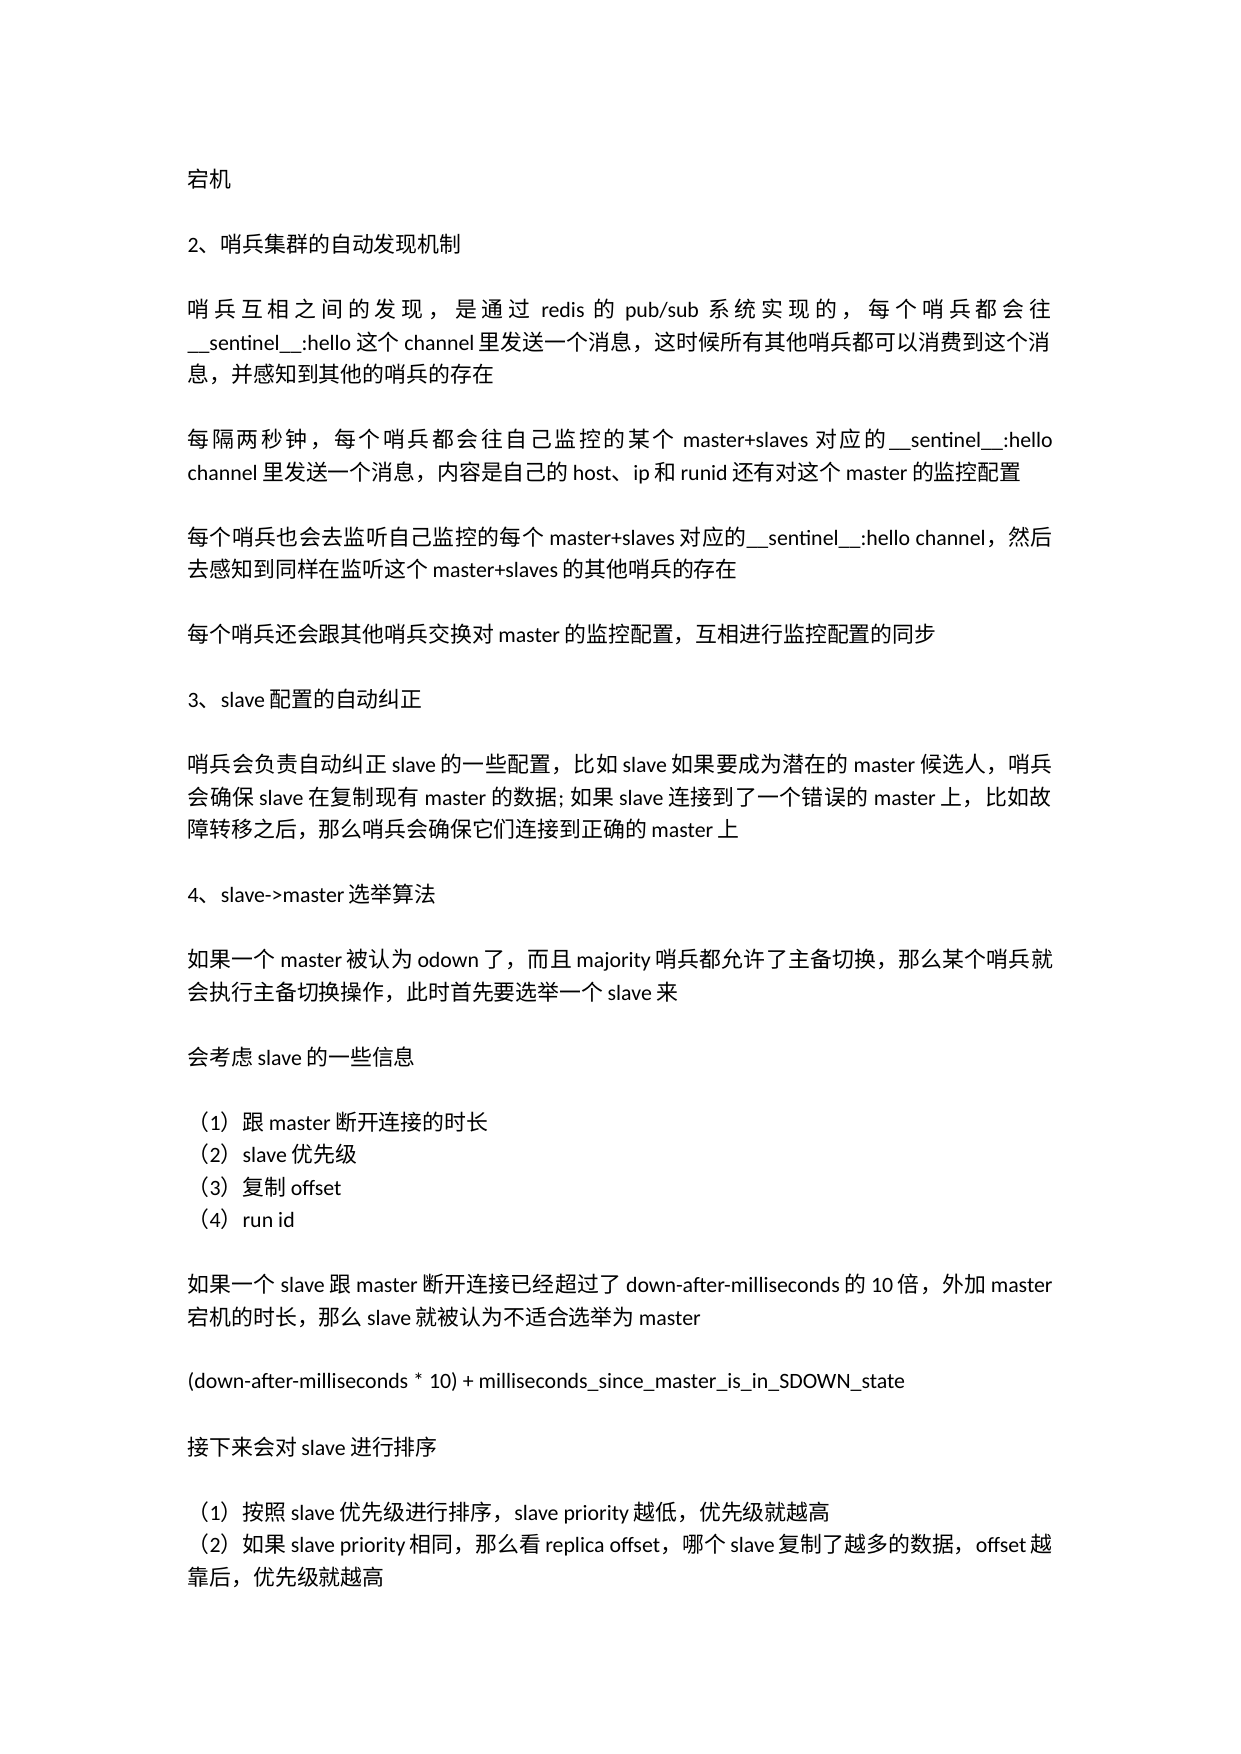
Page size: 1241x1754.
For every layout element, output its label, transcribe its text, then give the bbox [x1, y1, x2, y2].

text （1）按照slave优先级进行排序，slave priority越低，优先级就越高 [187, 1494, 1053, 1527]
text 会考虑slave的一些信息 [187, 1039, 1053, 1072]
text 4、slave->master选举算法 [187, 877, 1053, 909]
text 哨兵会负责自动纠正slave的一些配置，比如slave如果要成为潜在的master候选人，哨兵会确保slave在复制现有master的数据; 如果slave连接到了一个错误的master上，比如故障转移之后，那么哨兵会确保它们连接到正确的master上 [187, 747, 1053, 844]
text (down-after-milliseconds * 10) + milliseconds_since_master_is_in_SDOWN_state [187, 1364, 1053, 1397]
text 2、哨兵集群的自动发现机制 [187, 227, 1053, 259]
text （4）run id [187, 1202, 1053, 1234]
text （2）如果slave priority相同，那么看replica offset，哪个slave复制了越多的数据，offset越靠后，优先级就越高 [187, 1527, 1053, 1592]
text 每个哨兵也会去监听自己监控的每个master+slaves对应的__sentinel__:hello channel，然后去感知到同样在监听这个master+slaves的其他哨兵的存在 [187, 519, 1053, 584]
text （1）跟master断开连接的时长 [187, 1104, 1053, 1137]
text 3、slave配置的自动纠正 [187, 682, 1053, 714]
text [187, 162, 1053, 194]
text 接下来会对slave进行排序 [187, 1429, 1053, 1462]
text 每隔两秒钟，每个哨兵都会往自己监控的某个master+slaves对应的__sentinel__:hello channel里发送一个消息，内容是自己的host、ip和runid还有对这个master的监控配置 [187, 422, 1053, 487]
text 哨兵互相之间的发现，是通过redis的pub/sub系统实现的，每个哨兵都会往__sentinel__:hello这个channel里发送一个消息，这时候所有其他哨兵都可以消费到这个消息，并感知到其他的哨兵的存在 [187, 292, 1053, 389]
text （2）slave优先级 [187, 1137, 1053, 1169]
text 每个哨兵还会跟其他哨兵交换对master的监控配置，互相进行监控配置的同步 [187, 617, 1053, 649]
text 如果一个master被认为odown了，而且majority哨兵都允许了主备切换，那么某个哨兵就会执行主备切换操作，此时首先要选举一个slave来 [187, 942, 1053, 1007]
text （3）复制offset [187, 1169, 1053, 1202]
text 如果一个slave跟master断开连接已经超过了down-after-milliseconds的10倍，外加master宕机的时长，那么slave就被认为不适合选举为master [187, 1267, 1053, 1332]
